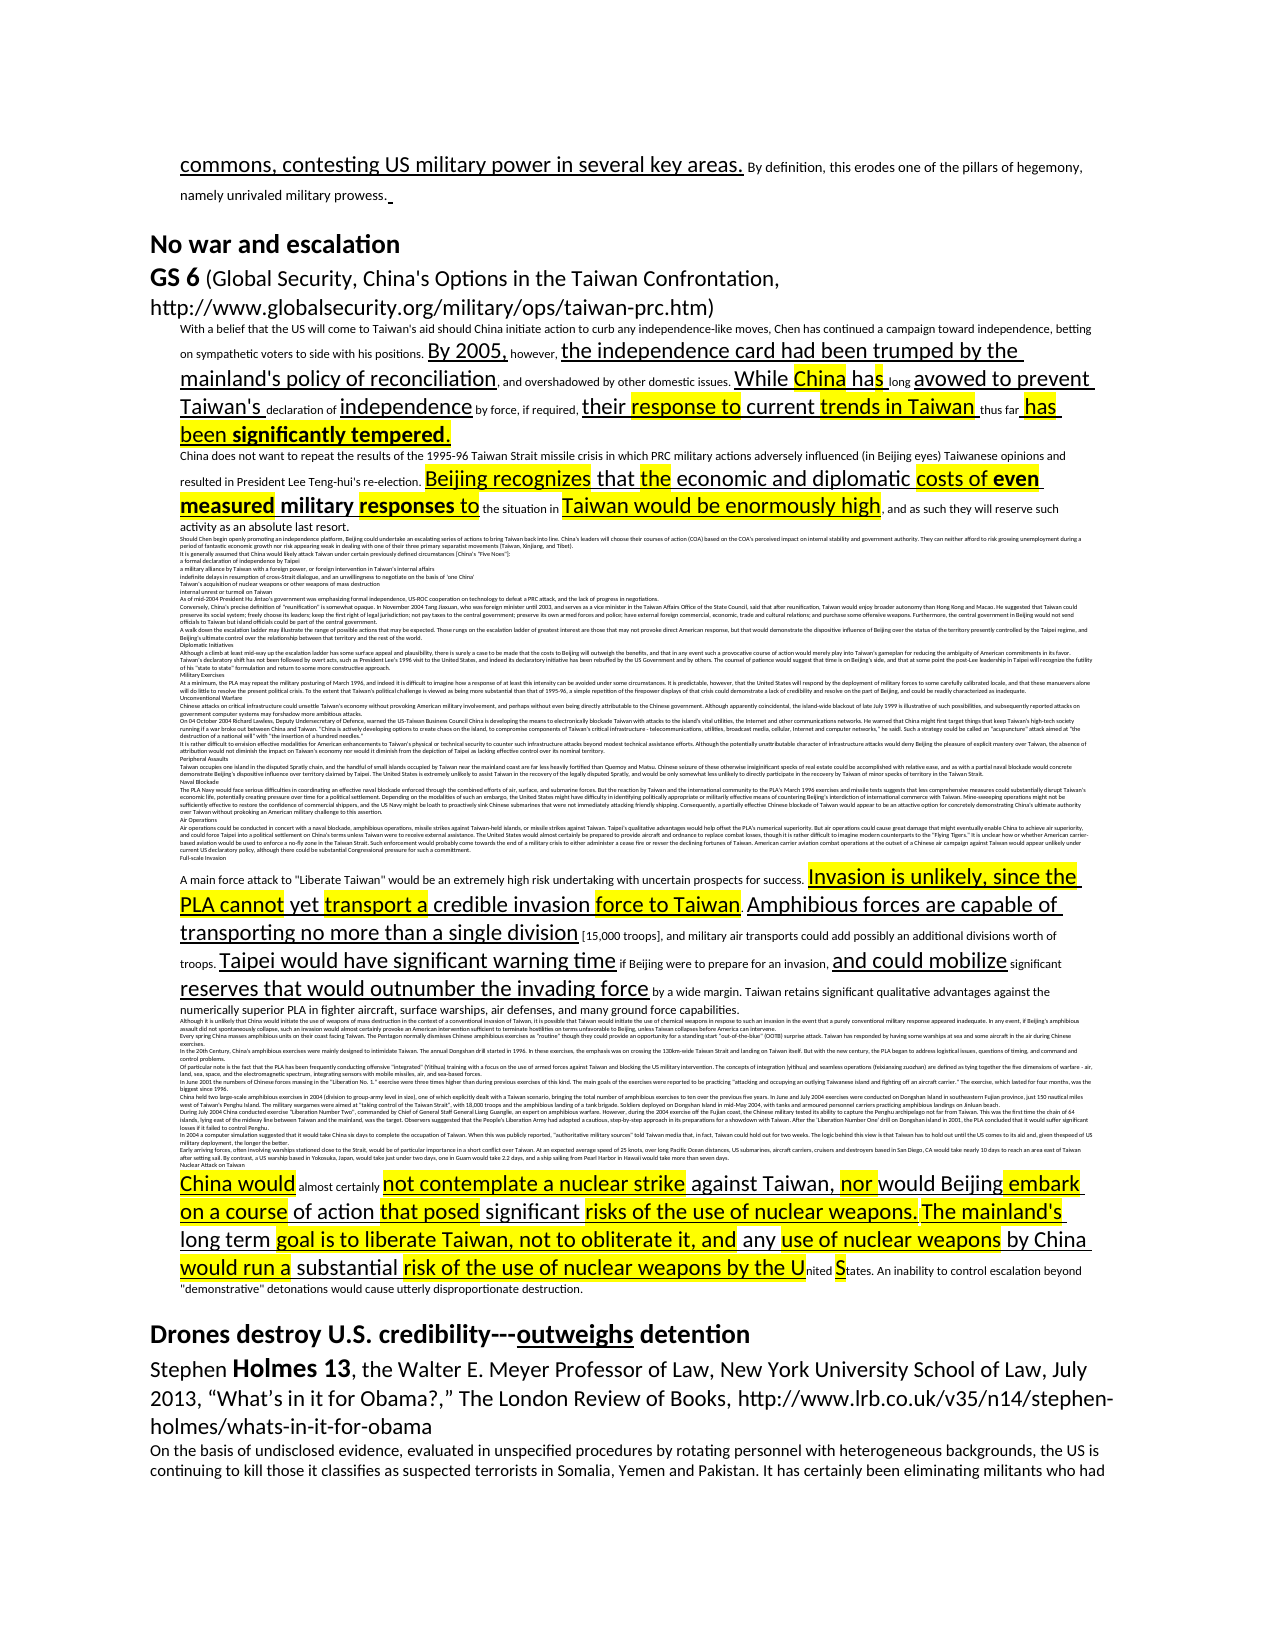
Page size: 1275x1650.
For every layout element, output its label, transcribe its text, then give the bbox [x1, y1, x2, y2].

subtitle Drones destroy U.S. credibility---outweighs detention [150, 1318, 1125, 1351]
text GS 6 (Global Security, China's Options in the Taiwan Confrontation, http://www.globalsecurity.org/military/ops/taiwan-prc.htm) [150, 260, 1125, 321]
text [180, 150, 1095, 206]
text China would almost certainly not contemplate a nuclear strike against Taiwan, nor would Beijing embark on a course of action that posed significant risks of the use of nuclear weapons. The mainland's long term goal is to liberate Taiwan, not to obliterate it, and any use of nuclear weapons by China would run a substantial risk of the use of nuclear weapons by the United States. An inability to control escalation beyond "demonstrative" detonations would cause utterly disproportionate destruction. [180, 1169, 1095, 1297]
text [150, 1440, 1125, 1480]
subtitle No war and escalation [150, 227, 1125, 260]
text A main force attack to "Liberate Taiwan" would be an extremely high risk undertaking with uncertain prospects for success. Invasion is unlikely, since the PLA cannot yet transport a credible invasion force to Taiwan. Amphibious forces are capable of transporting no more than a single division [15,000 troops], and military air transports could add possibly an additional divisions worth of troops. Taipei would have significant warning time if Beijing were to prepare for an invasion, and could mobilize significant reserves that would outnumber the invading force by a wide margin. Taiwan retains significant qualitative advantages against the numerically superior PLA in fighter aircraft, surface warships, air defenses, and many ground force capabilities. [180, 862, 1095, 1017]
text Stephen Holmes 13, the Walter E. Meyer Professor of Law, New York University School of Law, July 2013, “What’s in it for Obama?,” The London Review of Books, http://www.lrb.co.uk/v35/n14/stephen-holmes/whats-in-it-for-obama [150, 1351, 1125, 1440]
text With a belief that the US will come to Taiwan's aid should China initiate action to curb any independence-like moves, Chen has continued a campaign toward independence, betting on sympathetic voters to side with his positions. By 2005, however, the independence card had been trumped by the mainland's policy of reconciliation, and overshadowed by other domestic issues. While China has long avowed to prevent Taiwan's declaration of independence by force, if required, their response to current trends in Taiwan thus far has been significantly tempered. [180, 321, 1095, 448]
text China does not want to repeat the results of the 1995-96 Taiwan Strait missile crisis in which PRC military actions adversely influenced (in Beijing eyes) Taiwanese opinions and resulted in President Lee Teng-hui's re-election. Beijing recognizes that the economic and diplomatic costs of even measured military responses to the situation in Taiwan would be enormously high, and as such they will reserve such activity as an absolute last resort. [180, 448, 1095, 535]
